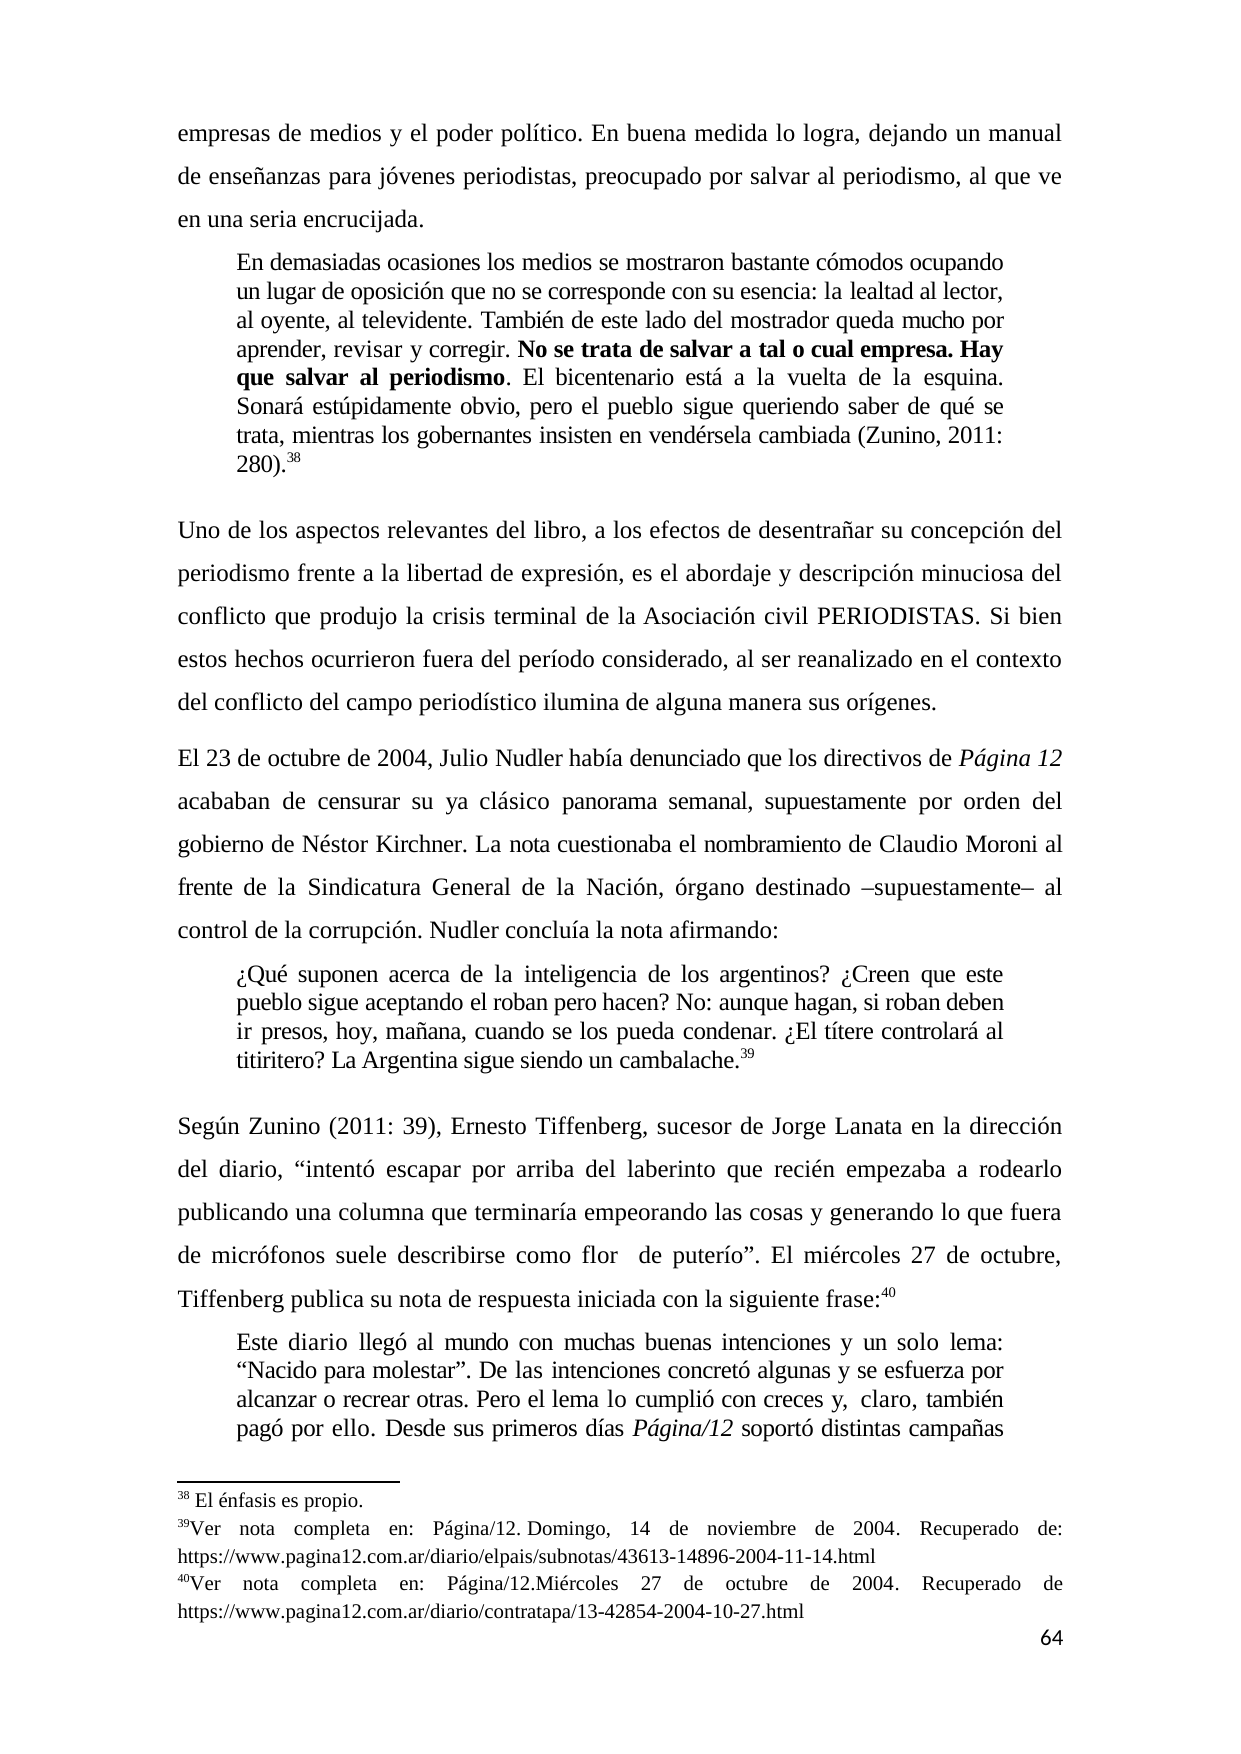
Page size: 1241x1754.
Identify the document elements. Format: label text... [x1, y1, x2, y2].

text ¿Qué suponen acerca de la inteligencia de los argentinos? ¿Creen que este pueblo sigue aceptando el roban pero hacen? No: aunque hagan, si roban deben ir presos, hoy, mañana, cuando se los pueda condenar. ¿El títere controlará al titiritero? La Argentina sigue siendo un cambalache. [236, 959, 1004, 1074]
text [177, 118, 1063, 233]
text En demasiadas ocasiones los medios se mostraron bastante cómodos ocupando un lugar de oposición que no se corresponde con su esencia: la lealtad al lector, al oyente, al televidente. También de este lado del mostrador queda mucho por aprender, revisar y corregir. No se trata de salvar a tal o cual empresa. Hay que salvar al periodismo. El bicentenario está a la vuelta de la esquina. Sonará estúpidamente obvio, pero el pueblo sigue queriendo saber de qué se trata, mientras los gobernantes insisten en vendérsela cambiada (Zunino, 2011: 280). [236, 247, 1004, 477]
text Según Zunino (2011: 39), Ernesto Tiffenberg, sucesor de Jorge Lanata en la dirección del diario, “intentó escapar por arriba del laberinto que recién empezaba a rodearlo publicando una columna que terminaría empeorando las cosas y generando lo que fuera de micrófonos suele describirse como flor de puterío”. El miércoles 27 de octubre, Tiffenberg publica su nota de respuesta iniciada con la siguiente frase: [177, 1111, 1063, 1312]
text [236, 1327, 1004, 1442]
text El 23 de octubre de 2004, Julio Nudler había denunciado que los directivos de Página 12 acababan de censurar su ya clásico panorama semanal, supuestamente por orden del gobierno de Néstor Kirchner. La nota cuestionaba el nombramiento de Claudio Moroni al frente de la Sindicatura General de la Nación, órgano destinado –supuestamente– al control de la corrupción. Nudler concluía la nota afirmando: [177, 743, 1063, 944]
text Uno de los aspectos relevantes del libro, a los efectos de desentrañar su concepción del periodismo frente a la libertad de expresión, es el abordaje y descripción minuciosa del conflicto que produjo la crisis terminal de la Asociación civil PERIODISTAS. Si bien estos hechos ocurrieron fuera del período considerado, al ser reanalizado en el contexto del conflicto del campo periodístico ilumina de alguna manera sus orígenes. [177, 515, 1063, 716]
